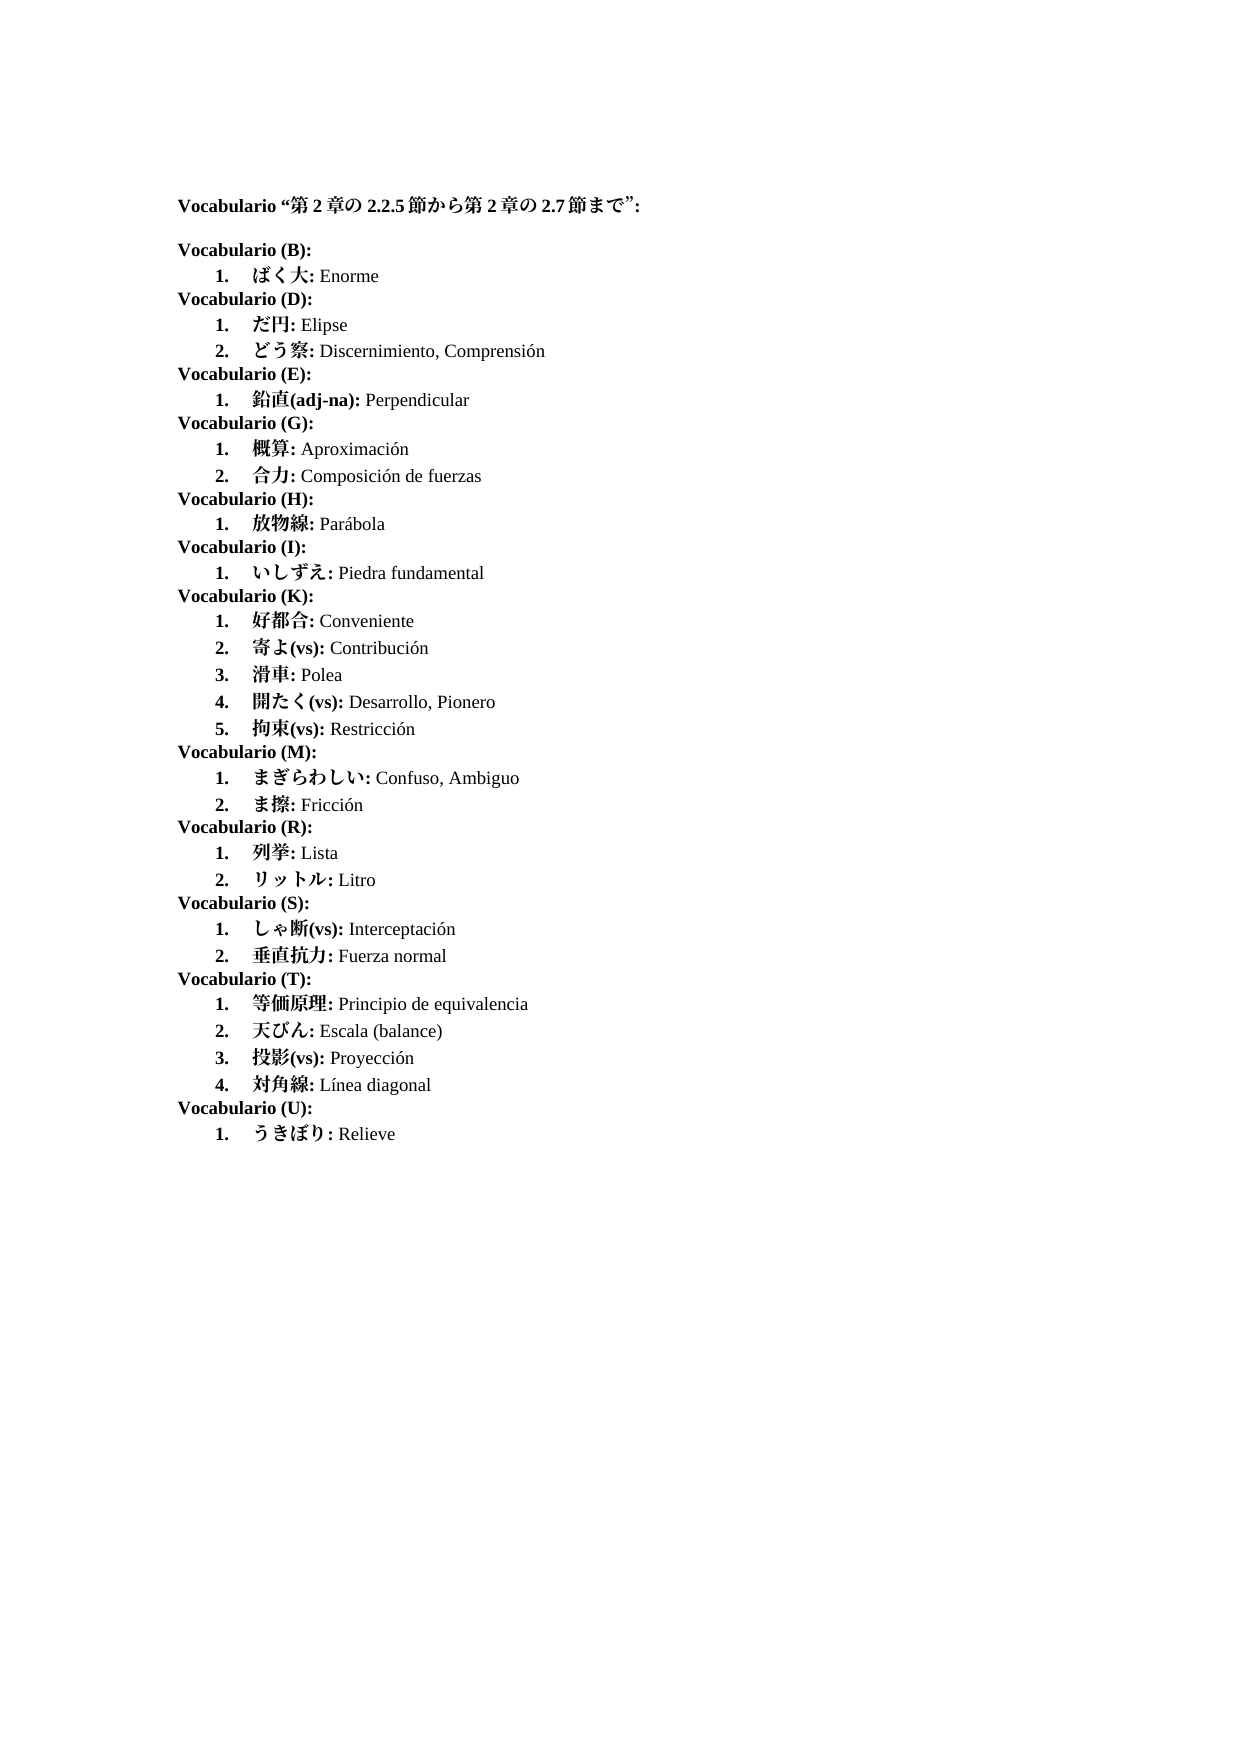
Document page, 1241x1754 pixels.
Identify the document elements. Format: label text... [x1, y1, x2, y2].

list 概算: Aproximación [215, 433, 1063, 460]
text Vocabulario (K): [177, 584, 1063, 606]
text Vocabulario (U): [177, 1097, 1063, 1118]
text Vocabulario (E): [177, 363, 1063, 385]
text Vocabulario (I): [177, 536, 1063, 557]
list 拘束(vs): Restricción [215, 714, 1063, 741]
list ま擦: Fricción [215, 789, 1063, 816]
list まぎらわしい: Confuso, Ambiguo [215, 762, 1063, 789]
list 等価原理: Principio de equivalencia [215, 989, 1063, 1016]
list 合力: Composición de fuerzas [215, 460, 1063, 487]
list 投影(vs): Proyección [215, 1043, 1063, 1070]
list 寄よ(vs): Contribución [215, 633, 1063, 660]
list 滑車: Polea [215, 660, 1063, 687]
text Vocabulario (R): [177, 816, 1063, 838]
text Vocabulario “第2章の2.2.5節から第2章の2.7節まで”: [177, 191, 1063, 218]
text Vocabulario (S): [177, 892, 1063, 913]
list 好都合: Conveniente [215, 606, 1063, 633]
list リットル: Litro [215, 865, 1063, 892]
text Vocabulario (H): [177, 487, 1063, 509]
list だ円: Elipse [215, 309, 1063, 336]
list いしずえ: Piedra fundamental [215, 557, 1063, 584]
list しゃ断(vs): Interceptación [215, 913, 1063, 941]
text Vocabulario (T): [177, 967, 1063, 989]
text Vocabulario (B): [177, 239, 1063, 261]
list 対角線: Línea diagonal [215, 1070, 1063, 1097]
list 鉛直(adj-na): Perpendicular [215, 385, 1063, 412]
list うきぼり: Relieve [215, 1118, 1063, 1146]
list 垂直抗力: Fuerza normal [215, 941, 1063, 967]
list どう察: Discernimiento, Comprensión [215, 336, 1063, 363]
text Vocabulario (G): [177, 412, 1063, 433]
list ばく大: Enorme [215, 261, 1063, 288]
list 天びん: Escala (balance) [215, 1016, 1063, 1043]
text Vocabulario (D): [177, 288, 1063, 309]
list 列挙: Lista [215, 838, 1063, 865]
text Vocabulario (M): [177, 741, 1063, 762]
list 放物線: Parábola [215, 509, 1063, 536]
list 開たく(vs): Desarrollo, Pionero [215, 687, 1063, 714]
